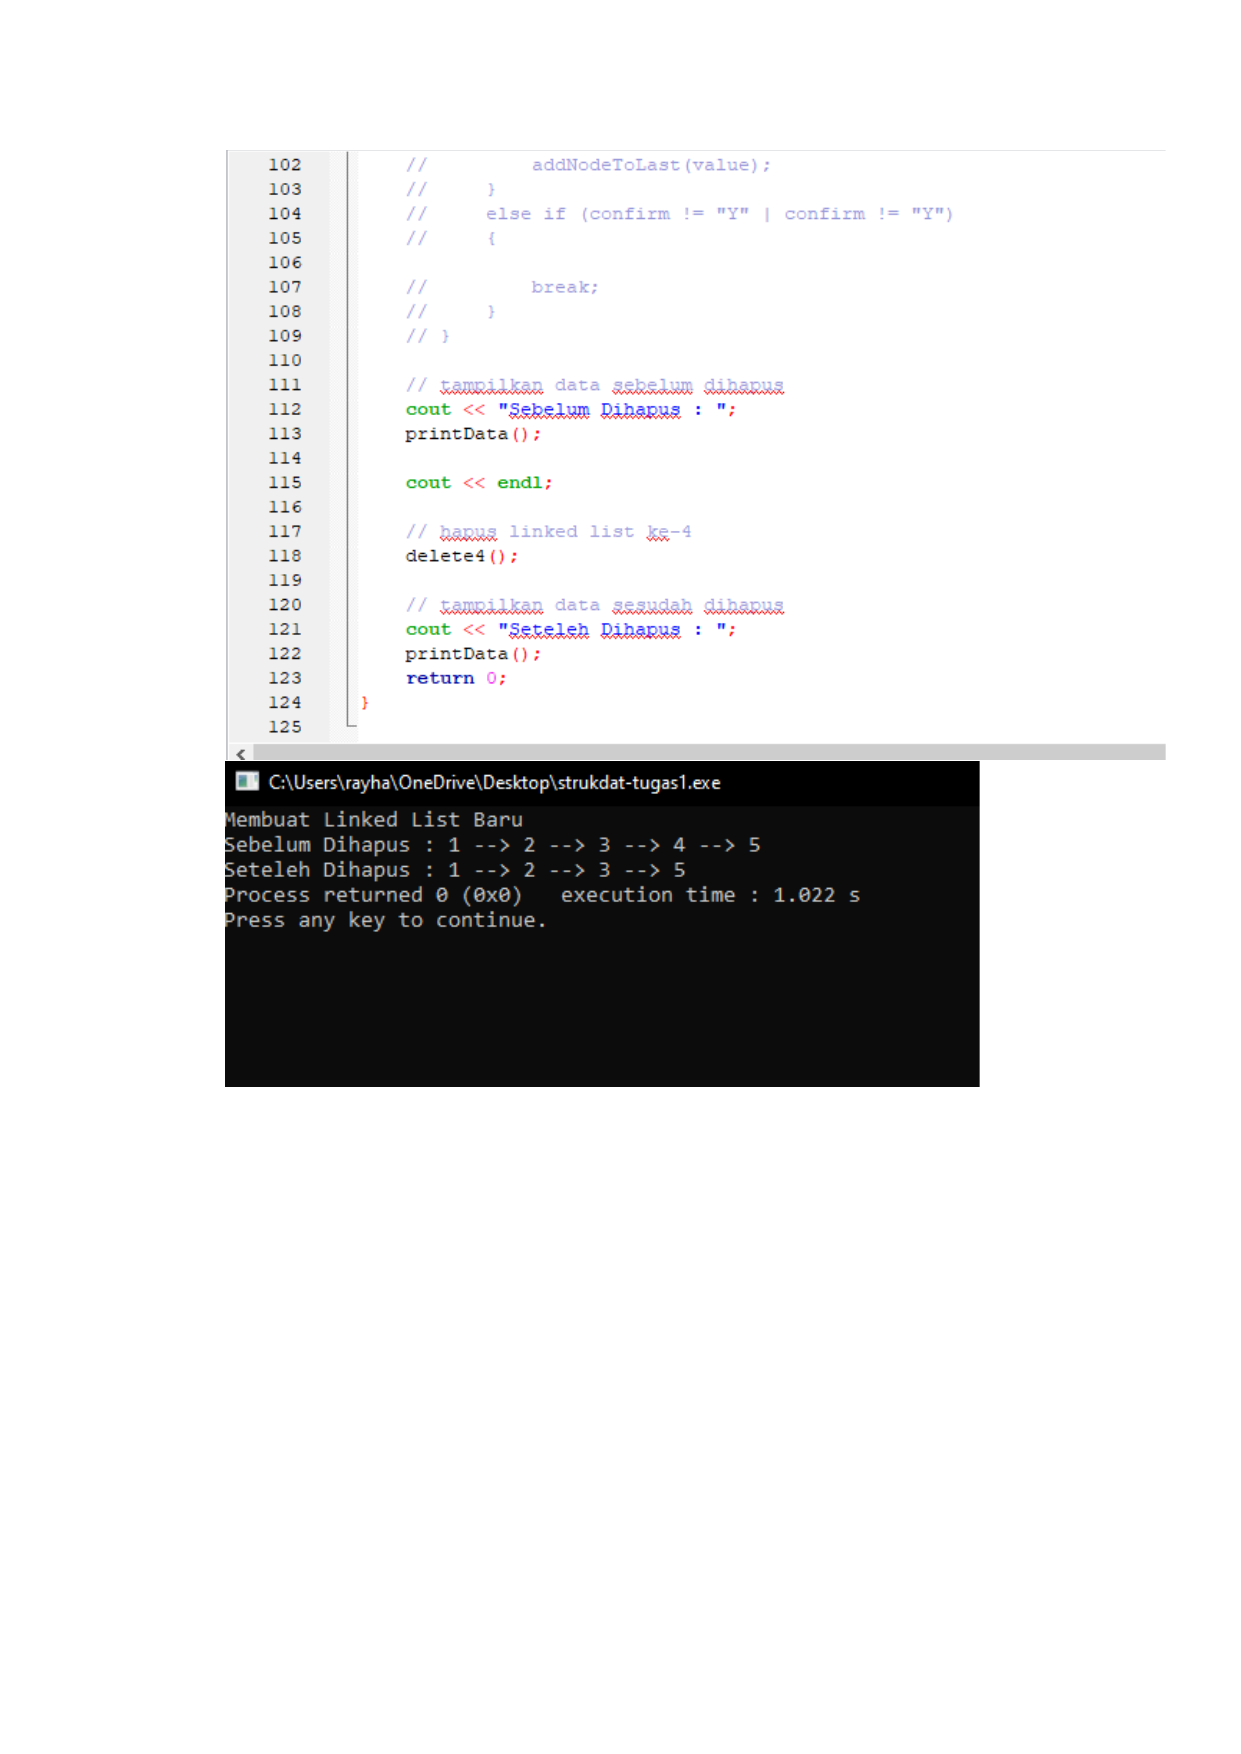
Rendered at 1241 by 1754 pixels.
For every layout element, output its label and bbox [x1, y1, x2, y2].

picture [225, 761, 980, 1087]
picture [225, 150, 1166, 760]
